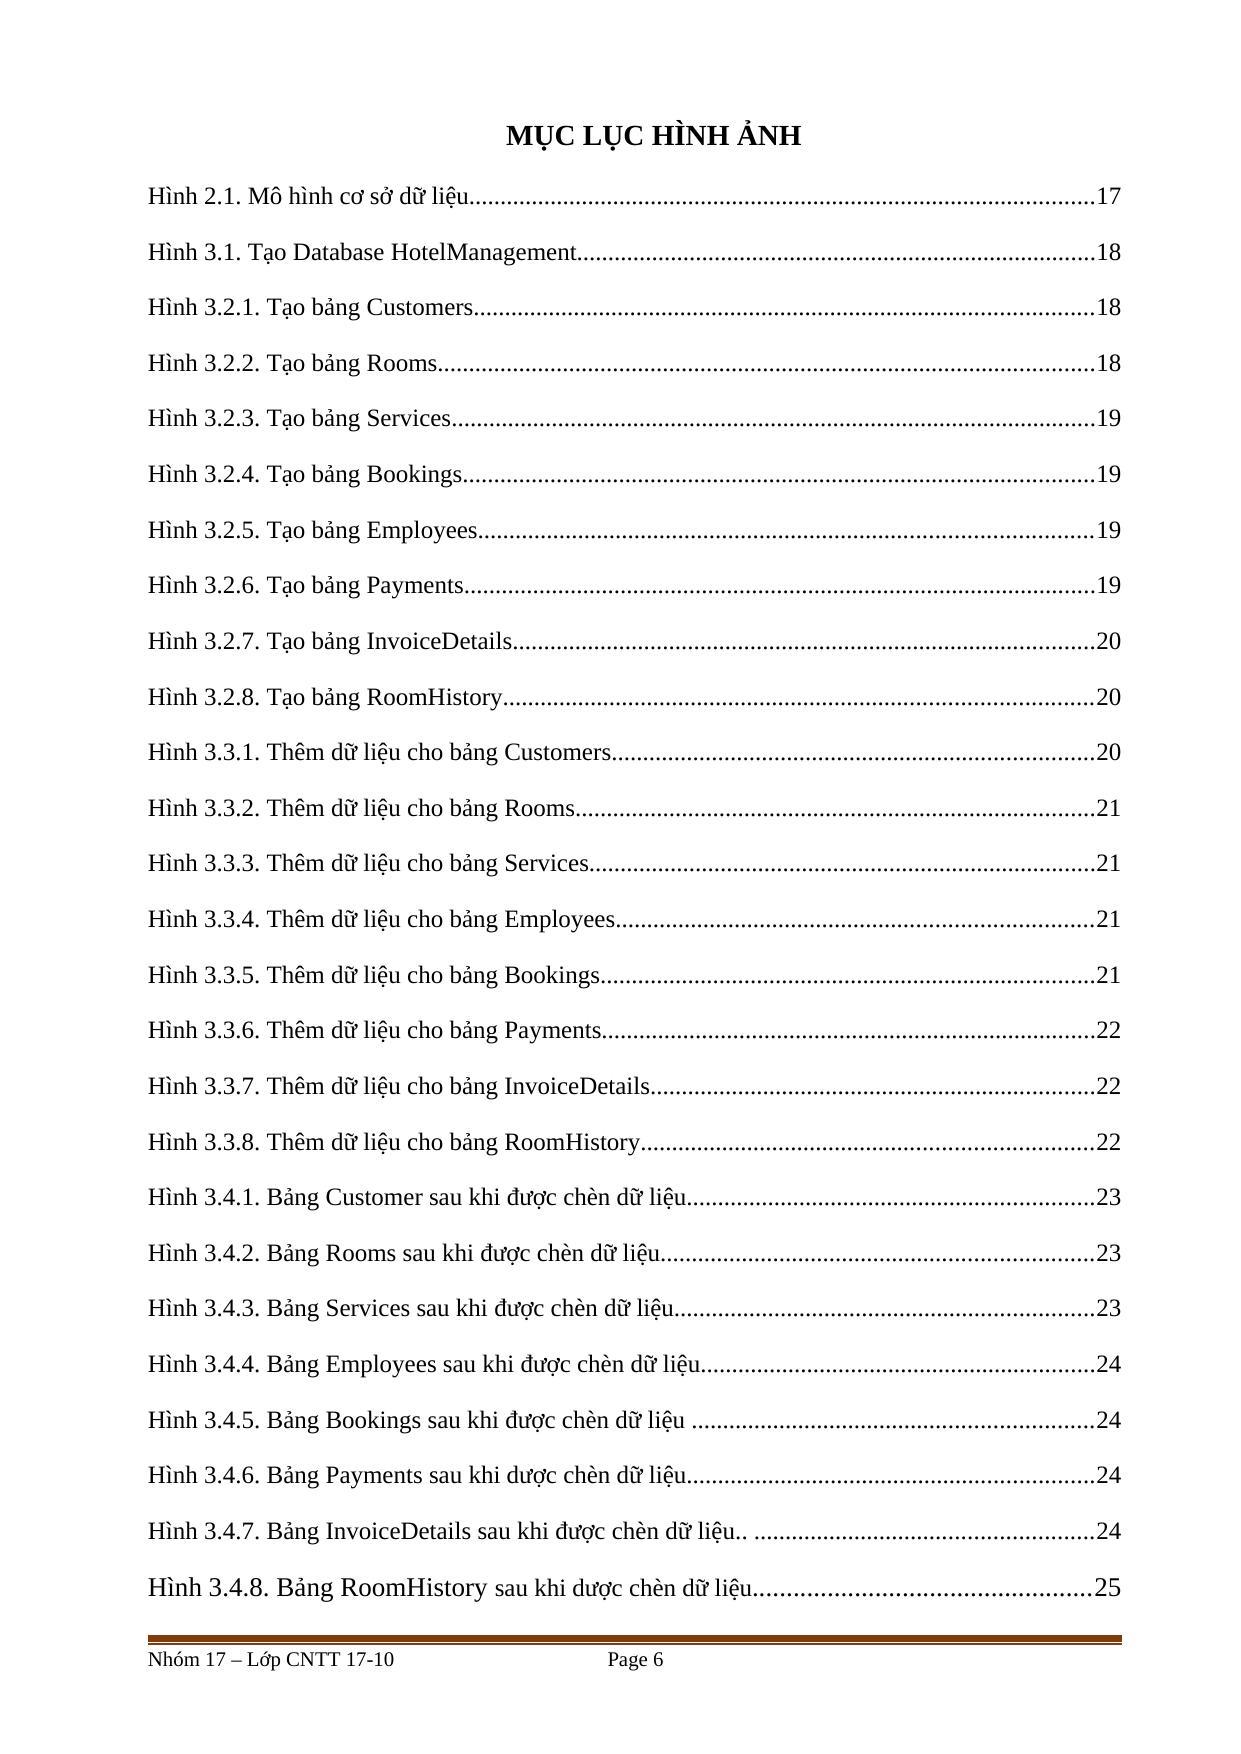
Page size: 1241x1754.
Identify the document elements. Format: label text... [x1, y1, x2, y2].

text Hình 3.3.6. Thêm dữ liệu cho bảng Payments 22 [148, 1015, 1122, 1044]
text Hình 3.2.8. Tạo bảng RoomHistory 20 [148, 682, 1122, 710]
text Hình 3.3.1. Thêm dữ liệu cho bảng Customers 20 [148, 737, 1122, 766]
text MỤC LỤC HÌNH ẢNH [148, 118, 1122, 152]
text Hình 3.4.2. Bảng Rooms sau khi được chèn dữ liệu 23 [148, 1238, 1122, 1267]
text Hình 2.1. Mô hình cơ sở dữ liệu 17 [148, 181, 1122, 210]
text Hình 3.4.1. Bảng Customer sau khi được chèn dữ liệu 23 [148, 1182, 1122, 1211]
text Hình 3.3.3. Thêm dữ liệu cho bảng Services 21 [148, 848, 1122, 877]
text Hình 3.2.3. Tạo bảng Services 19 [148, 403, 1122, 432]
text Hình 3.4.5. Bảng Bookings sau khi được chèn dữ liệu 24 [148, 1405, 1122, 1433]
text Hình 3.2.5. Tạo bảng Employees. 19 [148, 515, 1122, 543]
text Hình 3.4.3. Bảng Services sau khi được chèn dữ liệu 23 [148, 1293, 1122, 1322]
text Hình 3.4.8. Bảng RoomHistory sau khi dược chèn dữ liệu 25 [148, 1572, 1122, 1603]
text Hình 3.4.6. Bảng Payments sau khi dược chèn dữ liệu 24 [148, 1460, 1122, 1489]
text Hình 3.3.7. Thêm dữ liệu cho bảng InvoiceDetails 22 [148, 1071, 1122, 1100]
text Hình 3.2.7. Tạo bảng InvoiceDetails 20 [148, 626, 1122, 655]
text Hình 3.2.6. Tạo bảng Payments 19 [148, 570, 1122, 599]
text Hình 3.3.4. Thêm dữ liệu cho bảng Employees 21 [148, 904, 1122, 933]
text Hình 3.3.5. Thêm dữ liệu cho bảng Bookings 21 [148, 960, 1122, 988]
text Hình 3.1. Tạo Database HotelManagement. 18 [148, 237, 1122, 265]
text Hình 3.2.1. Tạo bảng Customers 18 [148, 292, 1122, 321]
text Hình 3.3.8. Thêm dữ liệu cho bảng RoomHistory 22 [148, 1127, 1122, 1155]
text Hình 3.2.2. Tạo bảng Rooms 18 [148, 348, 1122, 377]
text Hình 3.2.4. Tạo bảng Bookings 19 [148, 459, 1122, 488]
text Hình 3.3.2. Thêm dữ liệu cho bảng Rooms 21 [148, 793, 1122, 822]
text Hình 3.4.7. Bảng InvoiceDetails sau khi được chèn dữ liệu.. 24 [148, 1516, 1122, 1545]
text Hình 3.4.4. Bảng Employees sau khi được chèn dữ liệu 24 [148, 1349, 1122, 1378]
